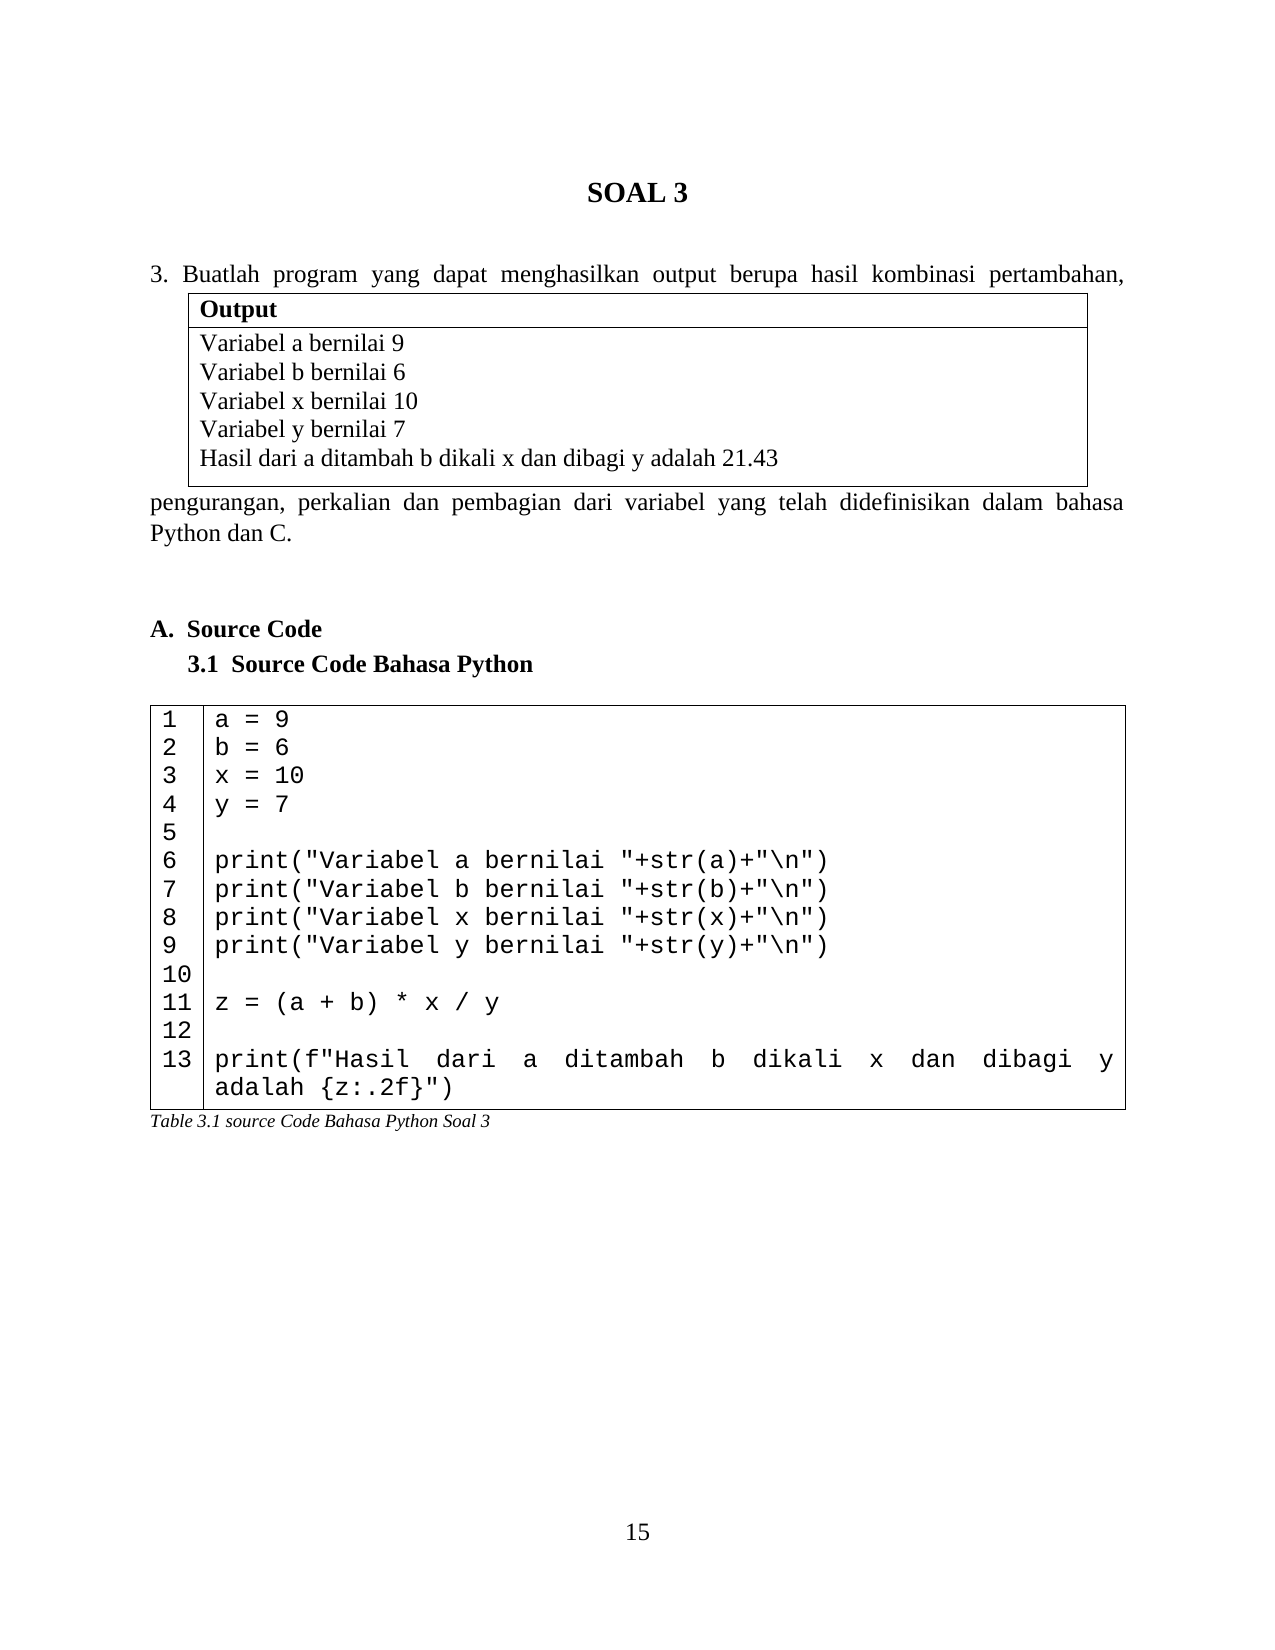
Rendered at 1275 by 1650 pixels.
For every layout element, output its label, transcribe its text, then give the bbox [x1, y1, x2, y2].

subtitle 3.1 Source Code Bahasa Python [187, 649, 1125, 678]
table_header a = 9 b = 6 x = 10 y = 7 print("Variabel a bernilai "+str(a)+"\n") print("Variabel b bernilai "+str(b)+"\n") print("Variabel x bernilai "+str(x)+"\n") print("Variabel y bernilai "+str(y)+"\n") z = (a + b) * x / y print(f"Hasil dari a ditambah b dikali x dan dibagi y adalah {z:.2f}") [204, 706, 1125, 1109]
table_cell Variabel a bernilai 9 Variabel b bernilai 6 Variabel x bernilai 10 Variabel y bernilai 7 Hasil dari a ditambah b dikali x dan dibagi y adalah 21.43 [189, 328, 1087, 486]
table_header Output [189, 294, 1087, 327]
text Table 3.1 source Code Bahasa Python Soal 3 [150, 1110, 1125, 1132]
subtitle SOAL 3 [150, 175, 1125, 208]
subtitle A. Source Code [150, 614, 1125, 643]
table_header 1 2 3 4 5 6 7 8 9 10 11 12 13 [151, 706, 203, 1109]
text 3. Buatlah program yang dapat menghasilkan output berupa hasil kombinasi pertambahan, pengurangan, perkalian dan pembagian dari variabel yang telah didefinisikan dalam bahasa Python dan C. [150, 259, 1125, 546]
